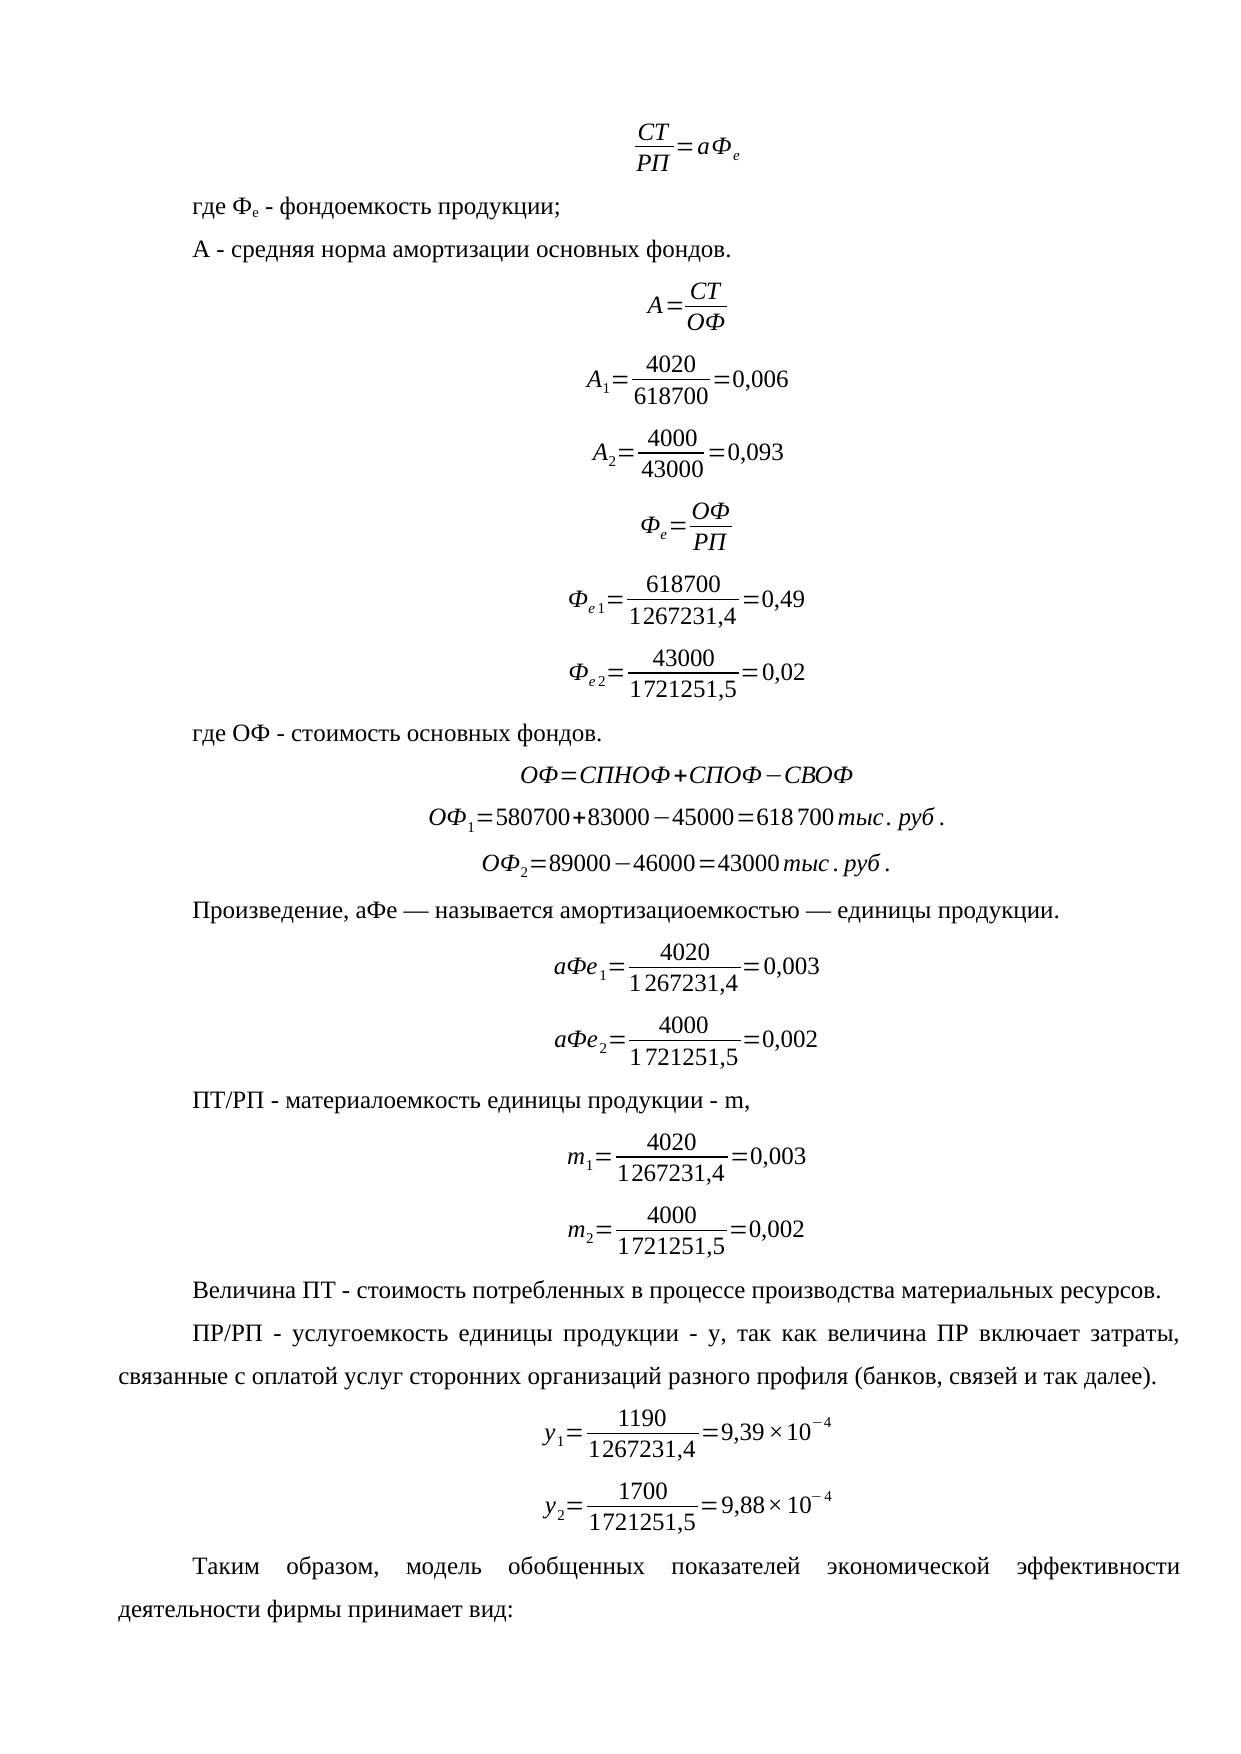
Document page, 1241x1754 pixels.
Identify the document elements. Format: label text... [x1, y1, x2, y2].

text А - средняя норма амортизации основных фондов. [118, 234, 1181, 263]
text ПТ/РП - материалоемкость единицы продукции - m, [118, 1085, 1181, 1114]
text где ОФ - стоимость основных фондов. [118, 718, 1181, 746]
text Произведение, аФе — называется амортизациоемкостью — единицы продукции. [118, 895, 1181, 924]
text Таким образом, модель обобщенных показателей экономической эффективности деятельности фирмы принимает вид: [118, 1551, 1181, 1623]
text ПР/РП - услугоемкость единицы продукции - у, так как величина ПР включает затраты, связанные с оплатой услуг сторонних организаций разного профиля (банков, связей и так далее). [118, 1318, 1181, 1390]
text где Фе - фондоемкость продукции; [118, 191, 1181, 220]
text Величина ПТ - стоимость потребленных в процессе производства материальных ресурсов. [118, 1275, 1181, 1304]
